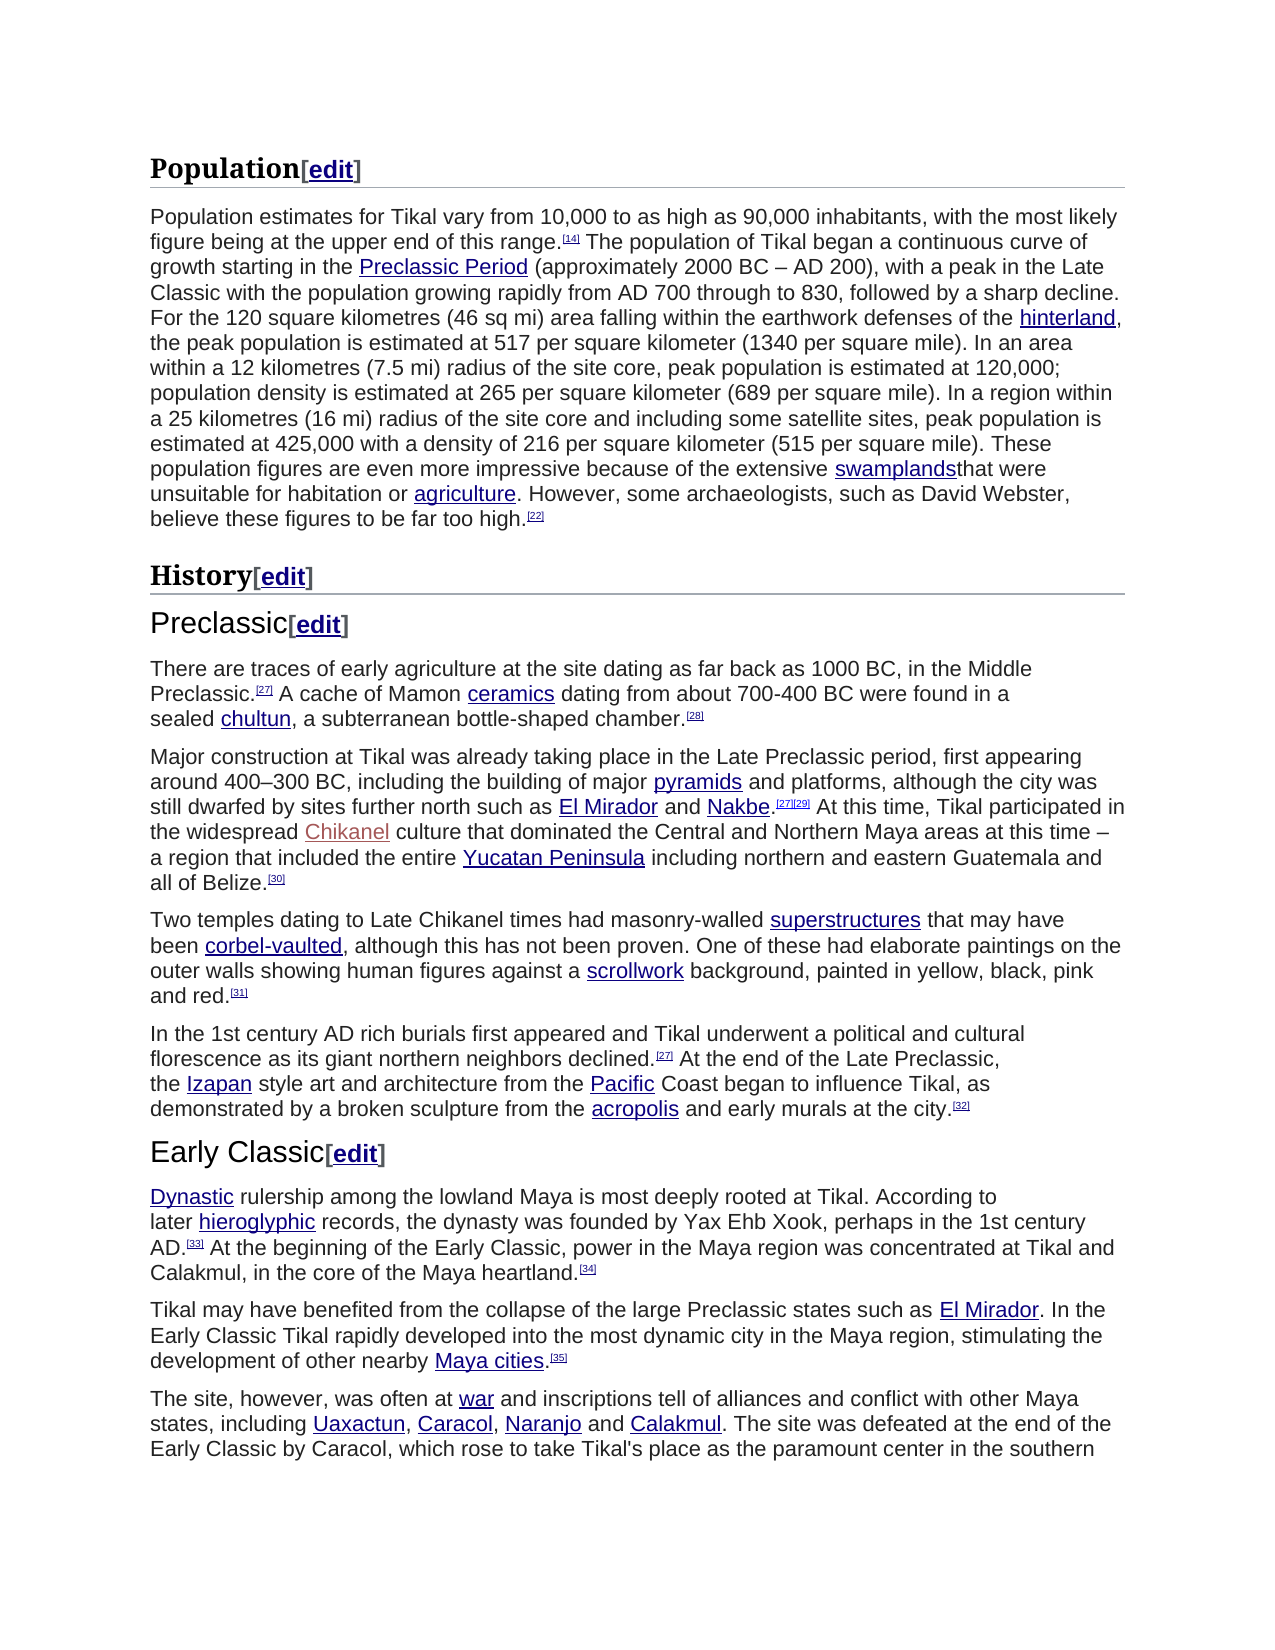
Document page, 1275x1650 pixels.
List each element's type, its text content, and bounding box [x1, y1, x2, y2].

text Two temples dating to Late Chikanel times had masonry-walled superstructures that may have been corbel-vaulted, although this has not been proven. One of these had elaborate paintings on the outer walls showing human figures against a scrollwork background, painted in yellow, black, pink and red.[31] [150, 907, 1125, 1008]
subtitle History[edit] [150, 557, 1125, 593]
subtitle Early Classic[edit] [150, 1134, 1125, 1169]
text Tikal may have benefited from the collapse of the large Preclassic states such as El Mirador. In the Early Classic Tikal rapidly developed into the most dynamic city in the Maya region, stimulating the development of other nearby Maya cities.[35] [150, 1297, 1125, 1373]
subtitle Population[edit] [150, 150, 1125, 187]
text In the 1st century AD rich burials first appeared and Tikal underwent a political and cultural florescence as its giant northern neighbors declined.[27] At the end of the Late Preclassic, the Izapan style art and architecture from the Pacific Coast began to influence Tikal, as demonstrated by a broken sculpture from the acropolis and early murals at the city.[32] [150, 1021, 1125, 1121]
text Population estimates for Tikal vary from 10,000 to as high as 90,000 inhabitants, with the most likely figure being at the upper end of this range.[14] The population of Tikal began a continuous curve of growth starting in the Preclassic Period (approximately 2000 BC – AD 200), with a peak in the Late Classic with the population growing rapidly from AD 700 through to 830, followed by a sharp decline. For the 120 square kilometres (46 sq mi) area falling within the earthwork defenses of the hinterland, the peak population is estimated at 517 per square kilometer (1340 per square mile). In an area within a 12 kilometres (7.5 mi) radius of the site core, peak population is estimated at 120,000; population density is estimated at 265 per square kilometer (689 per square mile). In a region within a 25 kilometres (16 mi) radius of the site core and including some satellite sites, peak population is estimated at 425,000 with a density of 216 per square kilometer (515 per square mile). These population figures are even more impressive because of the extensive swamplandsthat were unsuitable for habitation or agriculture. However, some archaeologists, such as David Webster, believe these figures to be far too high.[22] [150, 204, 1125, 532]
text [150, 1385, 1125, 1461]
subtitle Preclassic[edit] [150, 605, 1125, 640]
text Dynastic rulership among the lowland Maya is most deeply rooted at Tikal. According to later hieroglyphic records, the dynasty was founded by Yax Ehb Xook, perhaps in the 1st century AD.[33] At the beginning of the Early Classic, power in the Maya region was concentrated at Tikal and Calakmul, in the core of the Maya heartland.[34] [150, 1184, 1125, 1285]
text There are traces of early agriculture at the site dating as far back as 1000 BC, in the Middle Preclassic.[27] A cache of Mamon ceramics dating from about 700-400 BC were found in a sealed chultun, a subterranean bottle-shaped chamber.[28] [150, 655, 1125, 731]
text Major construction at Tikal was already taking place in the Late Preclassic period, first appearing around 400–300 BC, including the building of major pyramids and platforms, although the city was still dwarfed by sites further north such as El Mirador and Nakbe.[27][29] At this time, Tikal participated in the widespread Chikanel culture that dominated the Central and Northern Maya areas at this time – a region that included the entire Yucatan Peninsula including northern and eastern Guatemala and all of Belize.[30] [150, 743, 1125, 895]
